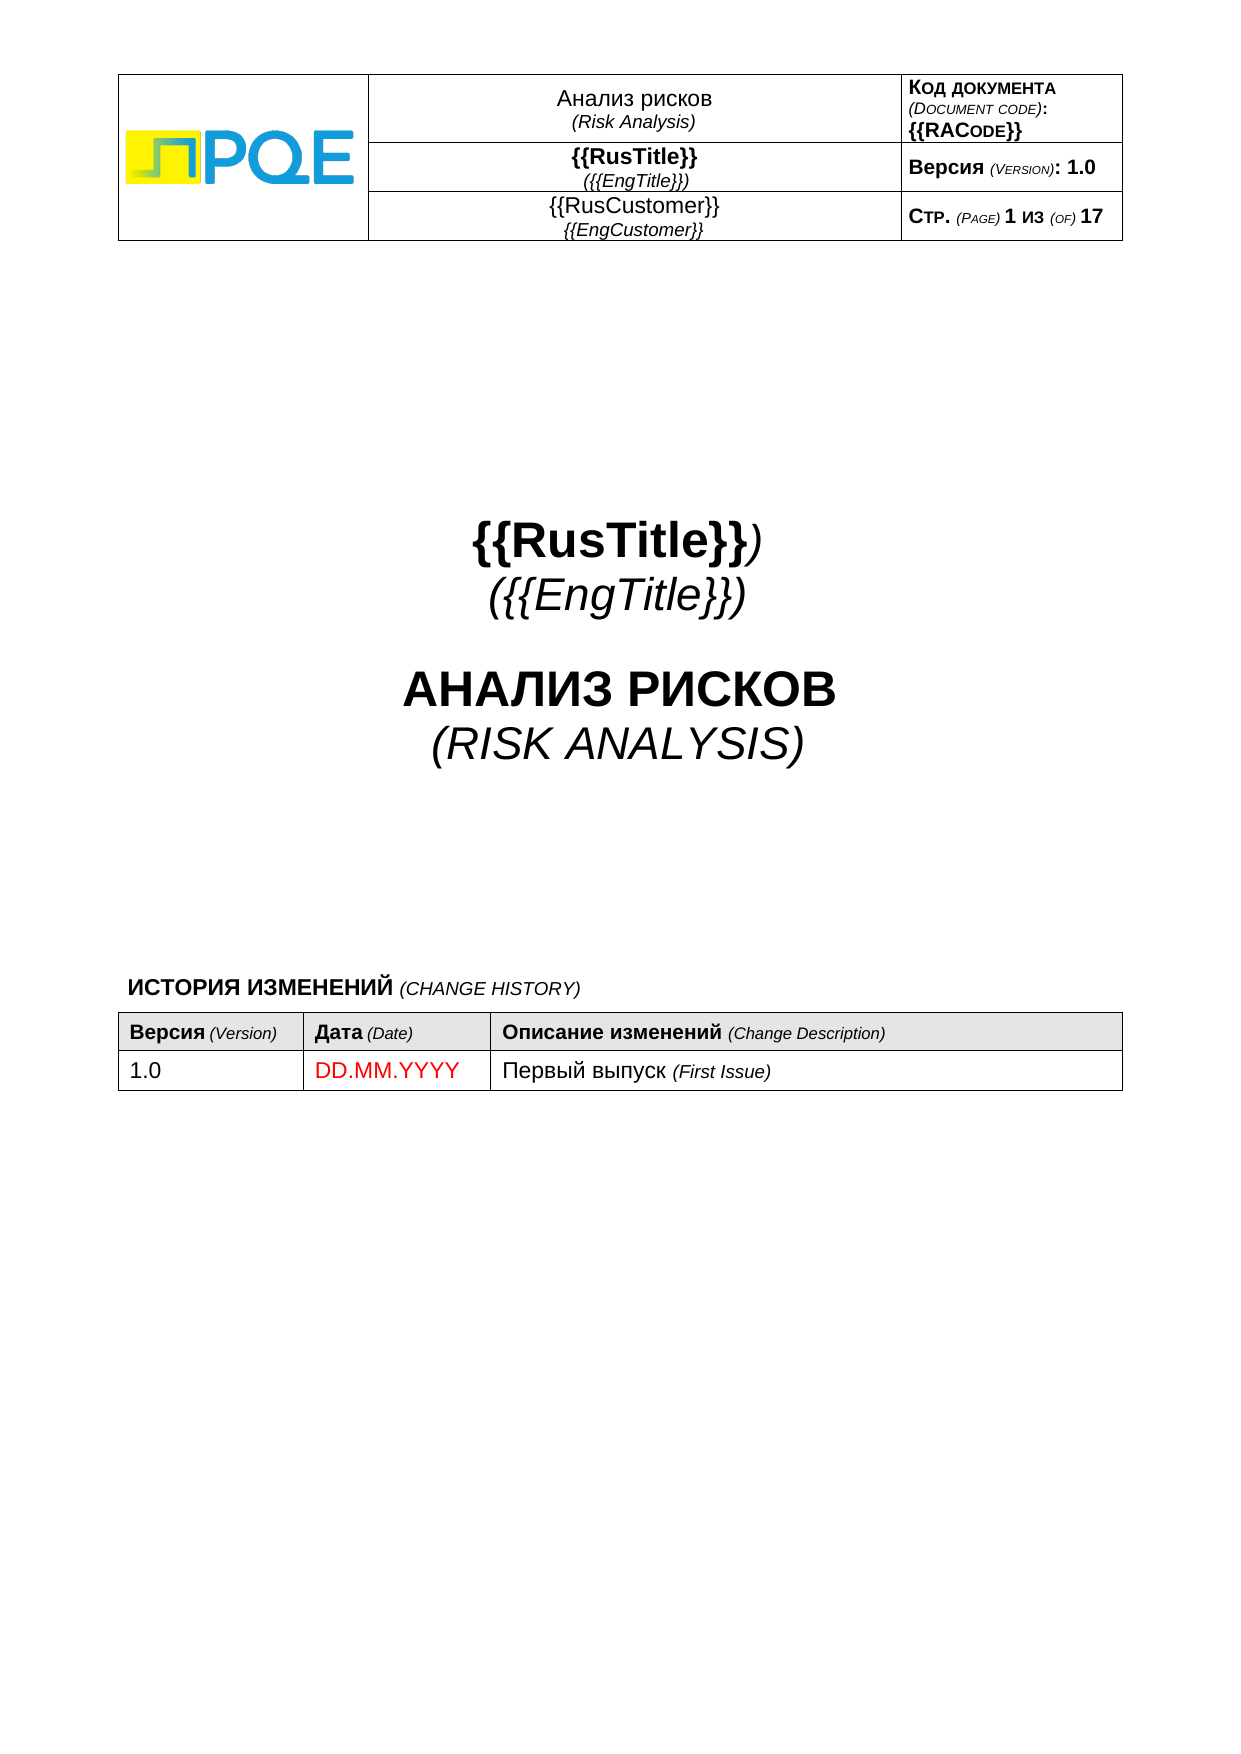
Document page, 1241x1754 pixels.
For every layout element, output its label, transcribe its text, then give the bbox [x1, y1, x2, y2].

text АНАЛИЗ РИСКОВ (RISK ANALYSIS) [118, 659, 1122, 769]
table_cell 1.0 [119, 1051, 303, 1090]
text ({{EngTitle}}) [118, 568, 1122, 621]
table_cell DD.MM.YYYY [304, 1051, 490, 1090]
picture [125, 125, 361, 190]
text {{RusTitle}}) [118, 510, 1122, 568]
table_header Дата (Date) [304, 1013, 490, 1050]
table_header Описание изменений (Change Description) [491, 1013, 1122, 1050]
text ИСТОРИЯ ИЗМЕНЕНИЙ (CHANGE HISTORY) [118, 973, 1122, 1000]
table_header Версия (Version) [119, 1013, 303, 1050]
table_cell Первый выпуск (First Issue) [491, 1051, 1122, 1090]
